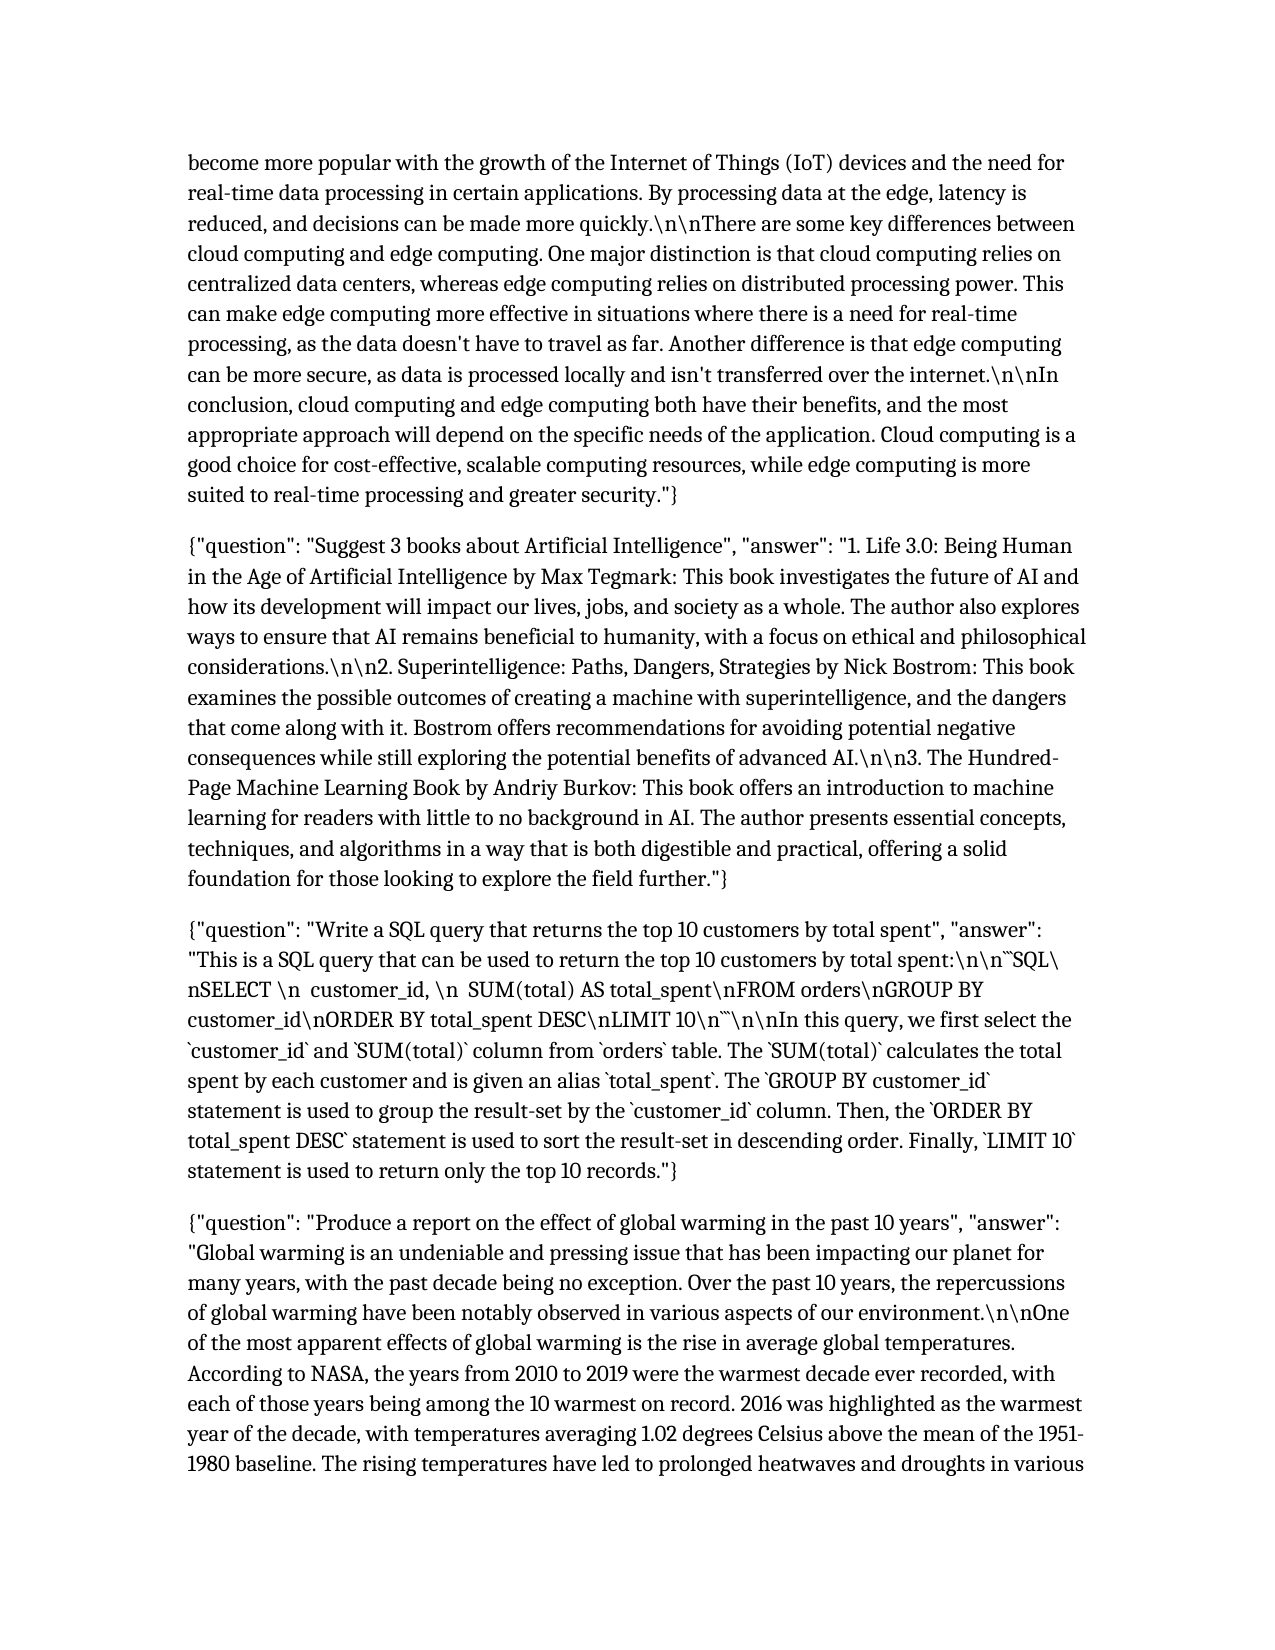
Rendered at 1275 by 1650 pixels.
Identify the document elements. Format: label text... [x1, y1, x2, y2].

text {"question": "Suggest 3 books about Artificial Intelligence", "answer": "1. Life 3.0: Being Human in the Age of Artificial Intelligence by Max Tegmark: This book investigates the future of AI and how its development will impact our lives, jobs, and society as a whole. The author also explores ways to ensure that AI remains beneficial to humanity, with a focus on ethical and philosophical considerations.\n\n2. Superintelligence: Paths, Dangers, Strategies by Nick Bostrom: This book examines the possible outcomes of creating a machine with superintelligence, and the dangers that come along with it. Bostrom offers recommendations for avoiding potential negative consequences while still exploring the potential benefits of advanced AI.\n\n3. The Hundred-Page Machine Learning Book by Andriy Burkov: This book offers an introduction to machine learning for readers with little to no background in AI. The author presents essential concepts, techniques, and algorithms in a way that is both digestible and practical, offering a solid foundation for those looking to explore the field further."} [187, 533, 1087, 892]
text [187, 1209, 1087, 1477]
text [187, 150, 1087, 509]
text {"question": "Write a SQL query that returns the top 10 customers by total spent", "answer": "This is a SQL query that can be used to return the top 10 customers by total spent:\n\n```SQL\nSELECT \n customer_id, \n SUM(total) AS total_spent\nFROM orders\nGROUP BY customer_id\nORDER BY total_spent DESC\nLIMIT 10\n```\n\nIn this query, we first select the `customer_id` and `SUM(total)` column from `orders` table. The `SUM(total)` calculates the total spent by each customer and is given an alias `total_spent`. The `GROUP BY customer_id` statement is used to group the result-set by the `customer_id` column. Then, the `ORDER BY total_spent DESC` statement is used to sort the result-set in descending order. Finally, `LIMIT 10` statement is used to return only the top 10 records."} [187, 917, 1087, 1185]
